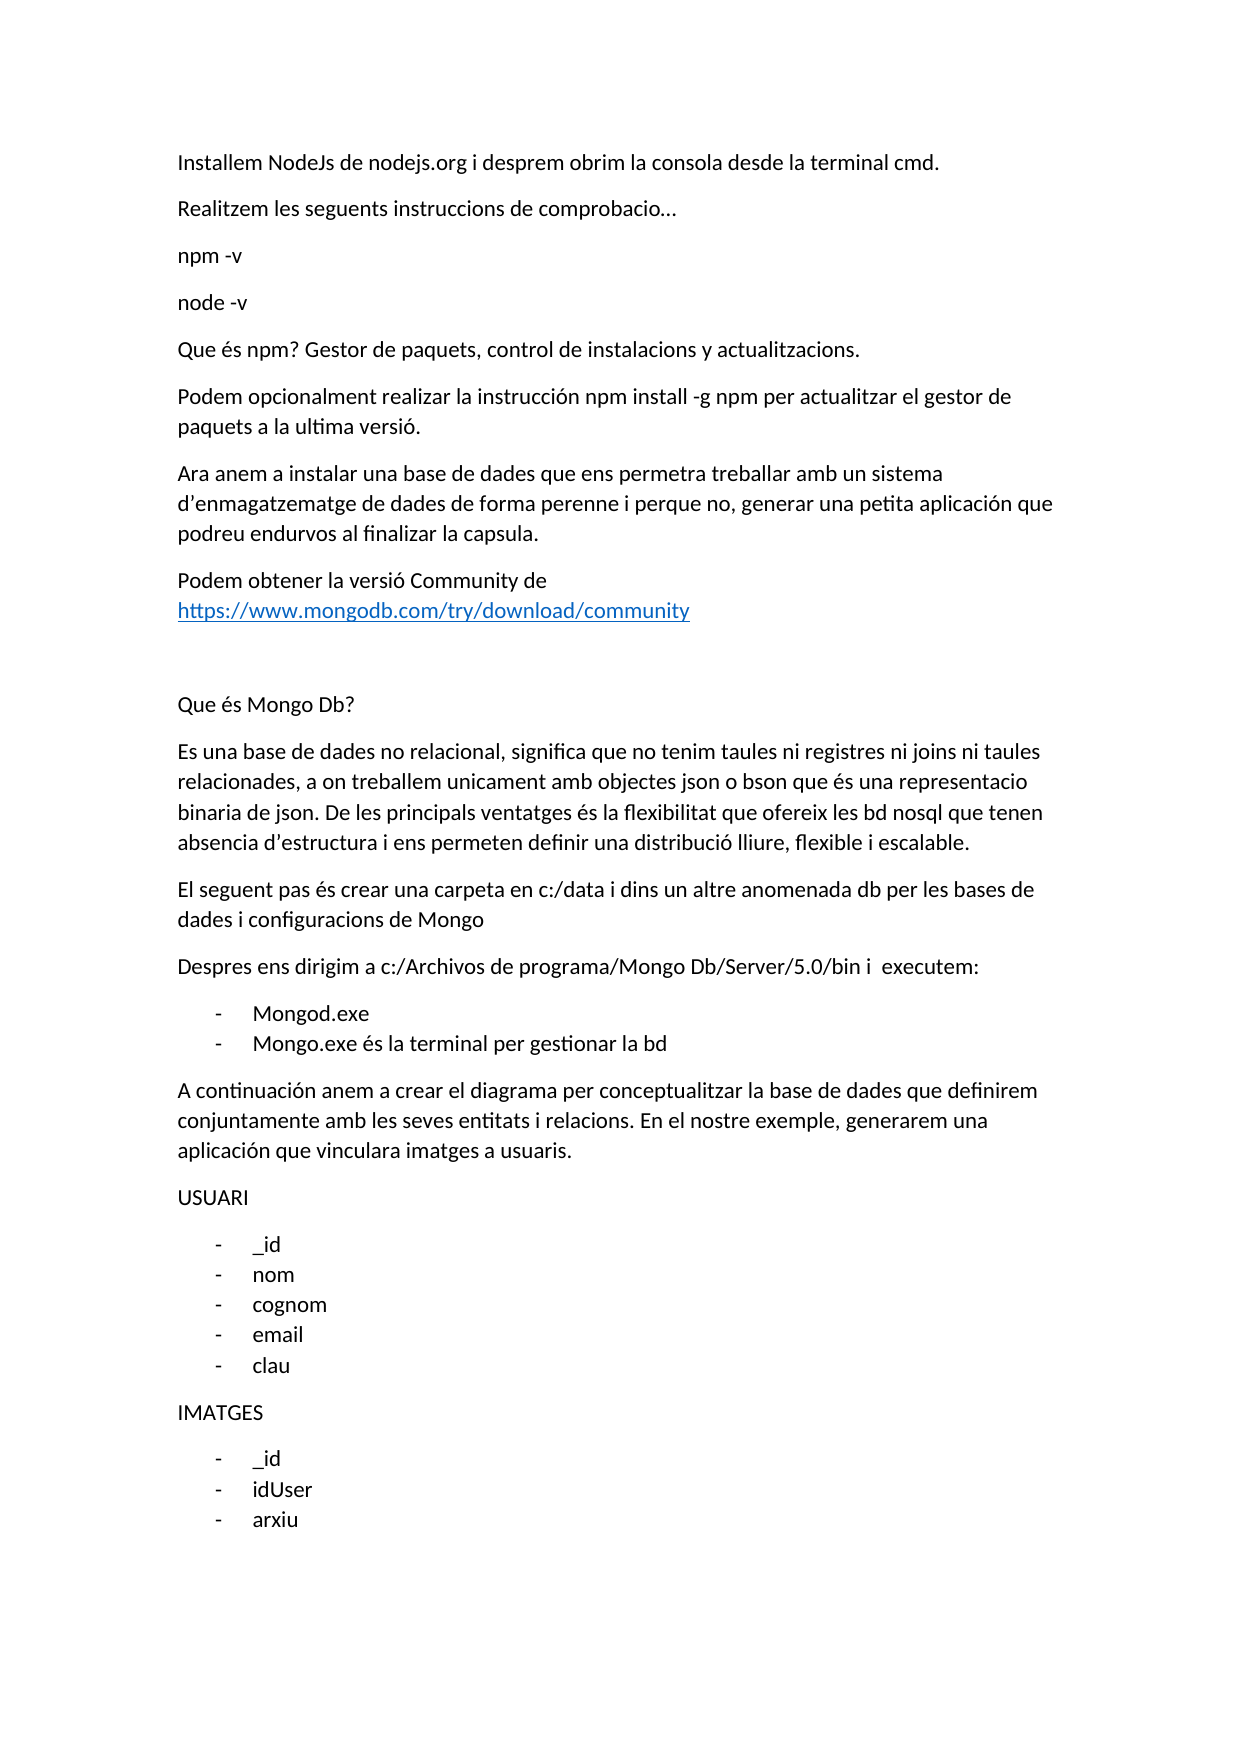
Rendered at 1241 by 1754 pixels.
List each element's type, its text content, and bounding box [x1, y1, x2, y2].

text Podem opcionalment realizar la instrucción npm install -g npm per actualitzar el gestor de paquets a la ultima versió. [177, 382, 1063, 440]
list email [215, 1321, 1063, 1348]
text node -v [177, 288, 1063, 316]
text Realitzem les seguents instruccions de comprobacio… [177, 194, 1063, 222]
text IMATGES [177, 1398, 1063, 1426]
list Mongo.exe és la terminal per gestionar la bd [215, 1029, 1063, 1057]
text Installem NodeJs de nodejs.org i desprem obrim la consola desde la terminal cmd. [177, 148, 1063, 176]
text A continuación anem a crear el diagrama per conceptualitzar la base de dades que definirem conjuntamente amb les seves entitats i relacions. En el nostre exemple, generarem una aplicación que vinculara imatges a usuaris. [177, 1076, 1063, 1164]
list nom [215, 1260, 1063, 1288]
text Que és Mongo Db? [177, 690, 1063, 718]
text USUARI [177, 1183, 1063, 1211]
list _id [215, 1444, 1063, 1472]
text El seguent pas és crear una carpeta en c:/data i dins un altre anomenada db per les bases de dades i configuracions de Mongo [177, 875, 1063, 933]
text Que és npm? Gestor de paquets, control de instalacions y actualitzacions. [177, 335, 1063, 363]
list idUser [215, 1475, 1063, 1503]
text npm -v [177, 241, 1063, 269]
list arxiu [215, 1505, 1063, 1533]
list clau [215, 1351, 1063, 1379]
text Podem obtener la versió Community de https://www.mongodb.com/try/download/community [177, 566, 1063, 624]
text Ara anem a instalar una base de dades que ens permetra treballar amb un sistema d’enmagatzematge de dades de forma perenne i perque no, generar una petita aplicación que podreu endurvos al finalizar la capsula. [177, 459, 1063, 547]
text Despres ens dirigim a c:/Archivos de programa/Mongo Db/Server/5.0/bin i executem: [177, 952, 1063, 980]
list Mongod.exe [215, 999, 1063, 1027]
list _id [215, 1230, 1063, 1258]
list cognom [215, 1290, 1063, 1318]
text Es una base de dades no relacional, significa que no tenim taules ni registres ni joins ni taules relacionades, a on treballem unicament amb objectes json o bson que és una representacio binaria de json. De les principals ventatges és la flexibilitat que ofereix les bd nosql que tenen absencia d’estructura i ens permeten definir una distribució lliure, flexible i escalable. [177, 737, 1063, 856]
